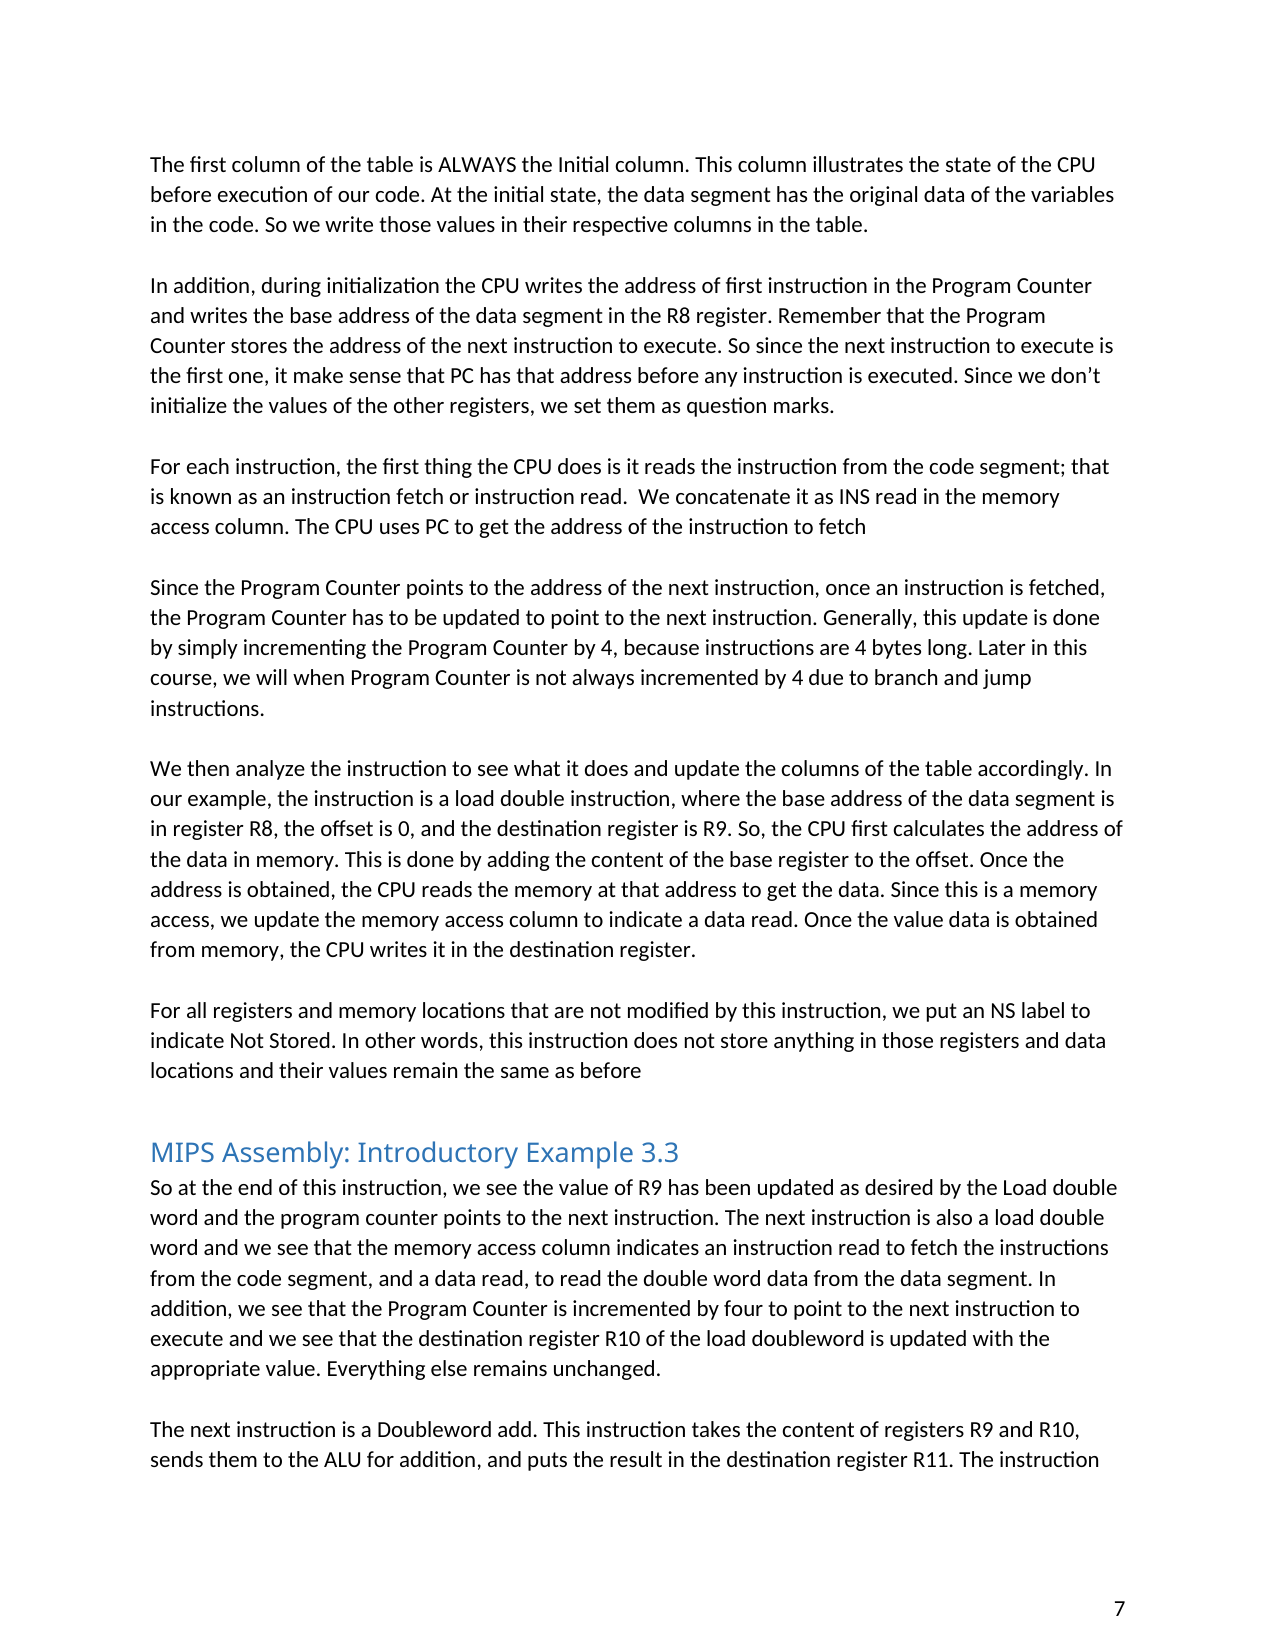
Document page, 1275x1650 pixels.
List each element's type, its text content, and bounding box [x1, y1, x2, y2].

text For all registers and memory locations that are not modified by this instruction, we put an NS label to indicate Not Stored. In other words, this instruction does not store anything in those registers and data locations and their values remain the same as before [150, 996, 1125, 1084]
text The first column of the table is ALWAYS the Initial column. This column illustrates the state of the CPU before execution of our code. At the initial state, the data segment has the original data of the variables in the code. So we write those values in their respective columns in the table. [150, 150, 1125, 238]
subtitle MIPS Assembly: Introductory Example 3.3 [150, 1133, 1125, 1170]
text Since the Program Counter points to the address of the next instruction, once an instruction is fetched, the Program Counter has to be updated to point to the next instruction. Generally, this update is done by simply incrementing the Program Counter by 4, because instructions are 4 bytes long. Later in this course, we will when Program Counter is not always incremented by 4 due to branch and jump instructions. [150, 573, 1125, 722]
text So at the end of this instruction, we see the value of R9 has been updated as desired by the Load double word and the program counter points to the next instruction. The next instruction is also a load double word and we see that the memory access column indicates an instruction read to fetch the instructions from the code segment, and a data read, to read the double word data from the data segment. In addition, we see that the Program Counter is incremented by four to point to the next instruction to execute and we see that the destination register R10 of the load doubleword is updated with the appropriate value. Everything else remains unchanged. [150, 1173, 1125, 1382]
text For each instruction, the first thing the CPU does is it reads the instruction from the code segment; that is known as an instruction fetch or instruction read. We concatenate it as INS read in the memory access column. The CPU uses PC to get the address of the instruction to fetch [150, 452, 1125, 541]
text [150, 1415, 1125, 1473]
text We then analyze the instruction to see what it does and update the columns of the table accordingly. In our example, the instruction is a load double instruction, where the base address of the data segment is in register R8, the offset is 0, and the destination register is R9. So, the CPU first calculates the address of the data in memory. This is done by adding the content of the base register to the offset. Once the address is obtained, the CPU reads the memory at that address to get the data. Since this is a memory access, we update the memory access column to indicate a data read. Once the value data is obtained from memory, the CPU writes it in the destination register. [150, 754, 1125, 963]
text In addition, during initialization the CPU writes the address of first instruction in the Program Counter and writes the base address of the data segment in the R8 register. Remember that the Program Counter stores the address of the next instruction to execute. So since the next instruction to execute is the first one, it make sense that PC has that address before any instruction is executed. Since we don’t initialize the values of the other registers, we set them as question marks. [150, 271, 1125, 420]
